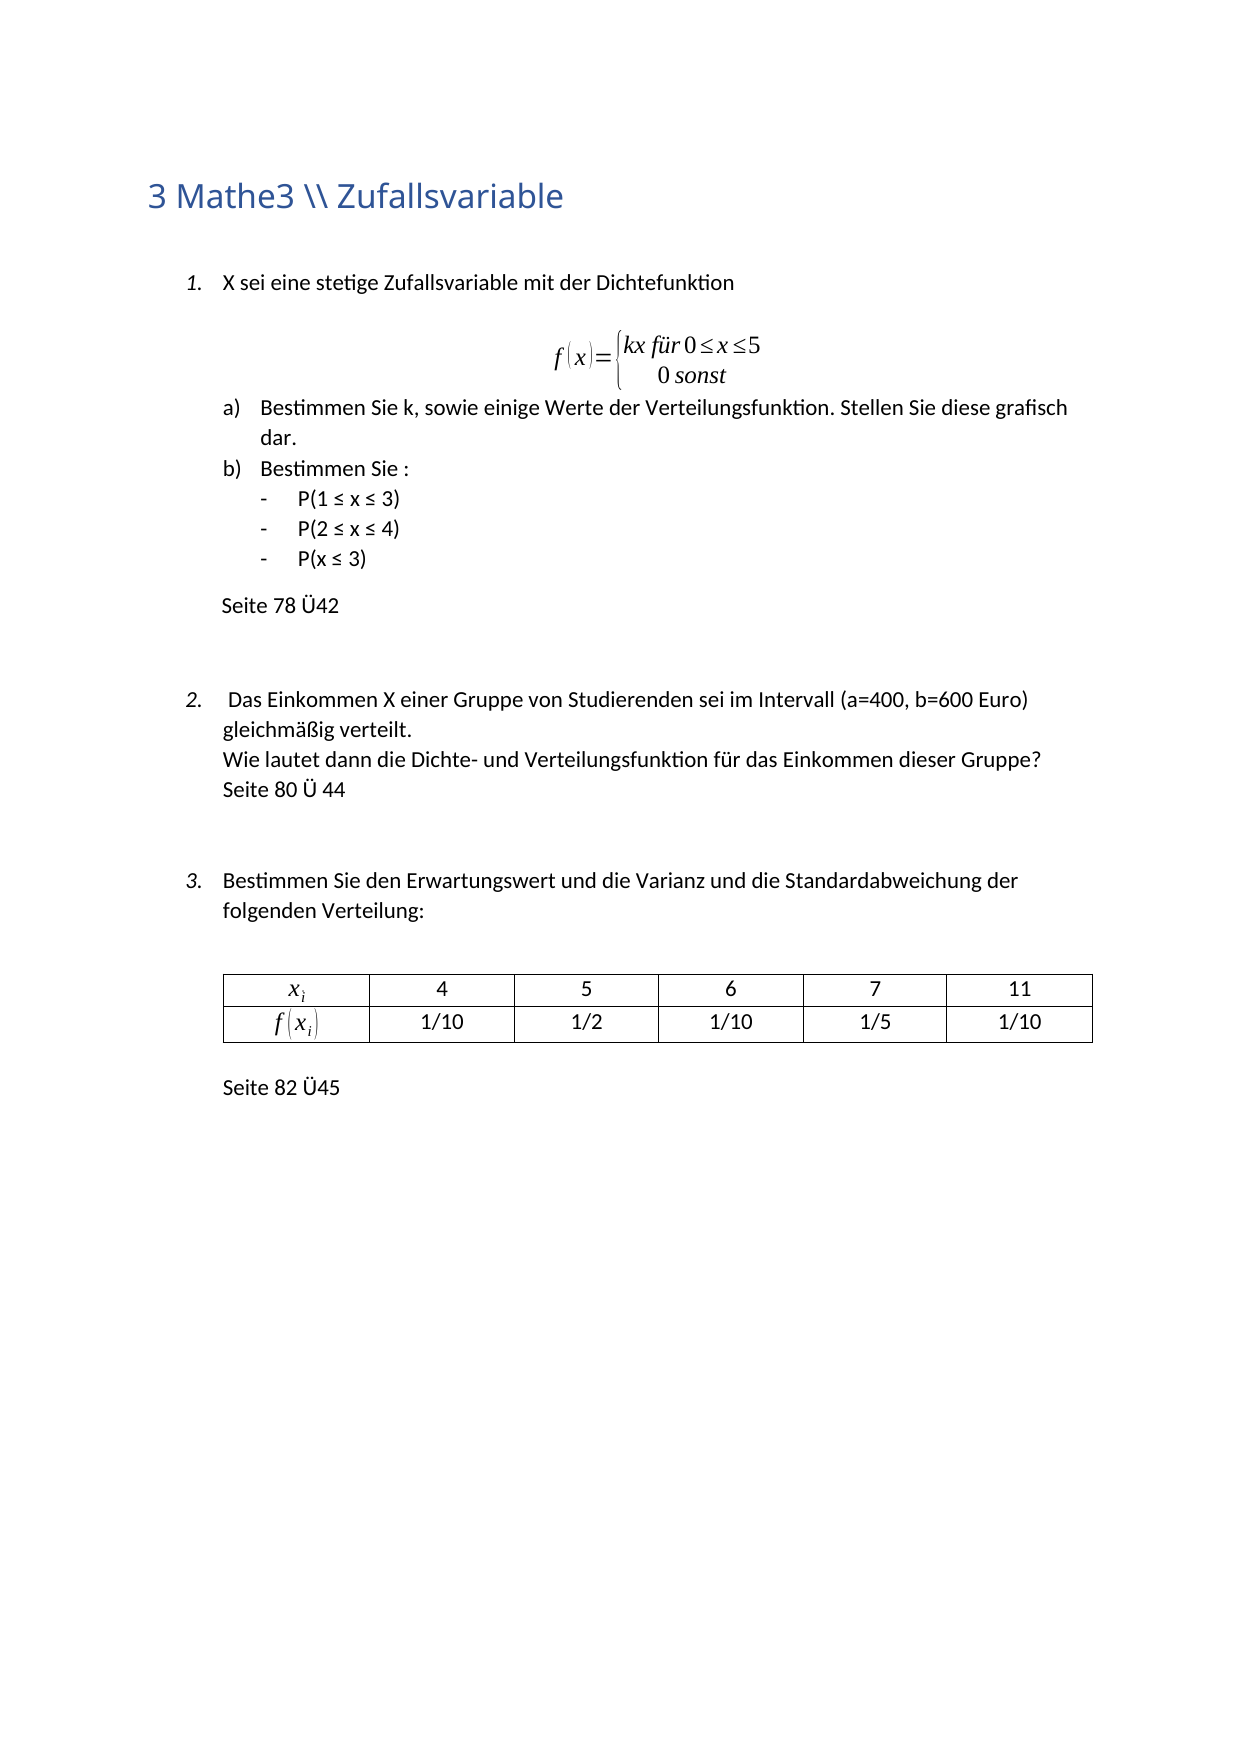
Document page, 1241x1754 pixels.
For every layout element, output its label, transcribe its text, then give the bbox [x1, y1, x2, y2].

table_cell [224, 1007, 369, 1042]
table_header 11 [947, 975, 1092, 1006]
list Bestimmen Sie : [223, 454, 1093, 482]
list P(x ≤ 3) [260, 544, 1093, 572]
list Seite 82 Ü45 [223, 1073, 1093, 1101]
table_header 7 [804, 975, 946, 1006]
list P(1 ≤ x ≤ 3) [260, 484, 1093, 512]
table_header 6 [659, 975, 803, 1006]
table_header 5 [515, 975, 658, 1006]
table_header 4 [370, 975, 514, 1006]
list Das Einkommen X einer Gruppe von Studierenden sei im Intervall (a=400, b=600 Euro) gleichmäßig verteilt. [185, 685, 1093, 743]
table_cell 1/2 [515, 1007, 658, 1042]
table_cell 1/10 [370, 1007, 514, 1042]
text Seite 78 Ü42 [221, 591, 1093, 619]
list Bestimmen Sie den Erwartungswert und die Varianz und die Standardabweichung der folgenden Verteilung: [185, 866, 1093, 924]
table_cell 1/10 [659, 1007, 803, 1042]
list Seite 80 Ü 44 [223, 776, 1093, 803]
subtitle 3 Mathe3 \\ Zufallsvariable [148, 173, 1093, 218]
list Wie lautet dann die Dichte- und Verteilungsfunktion für das Einkommen dieser Gruppe? [223, 745, 1093, 773]
list X sei eine stetige Zufallsvariable mit der Dichtefunktion [185, 268, 1093, 296]
table_header [224, 975, 369, 1006]
table_cell 1/5 [804, 1007, 946, 1042]
list P(2 ≤ x ≤ 4) [260, 514, 1093, 542]
table_cell 1/10 [947, 1007, 1092, 1042]
list Bestimmen Sie k, sowie einige Werte der Verteilungsfunktion. Stellen Sie diese grafisch dar. [223, 393, 1093, 451]
